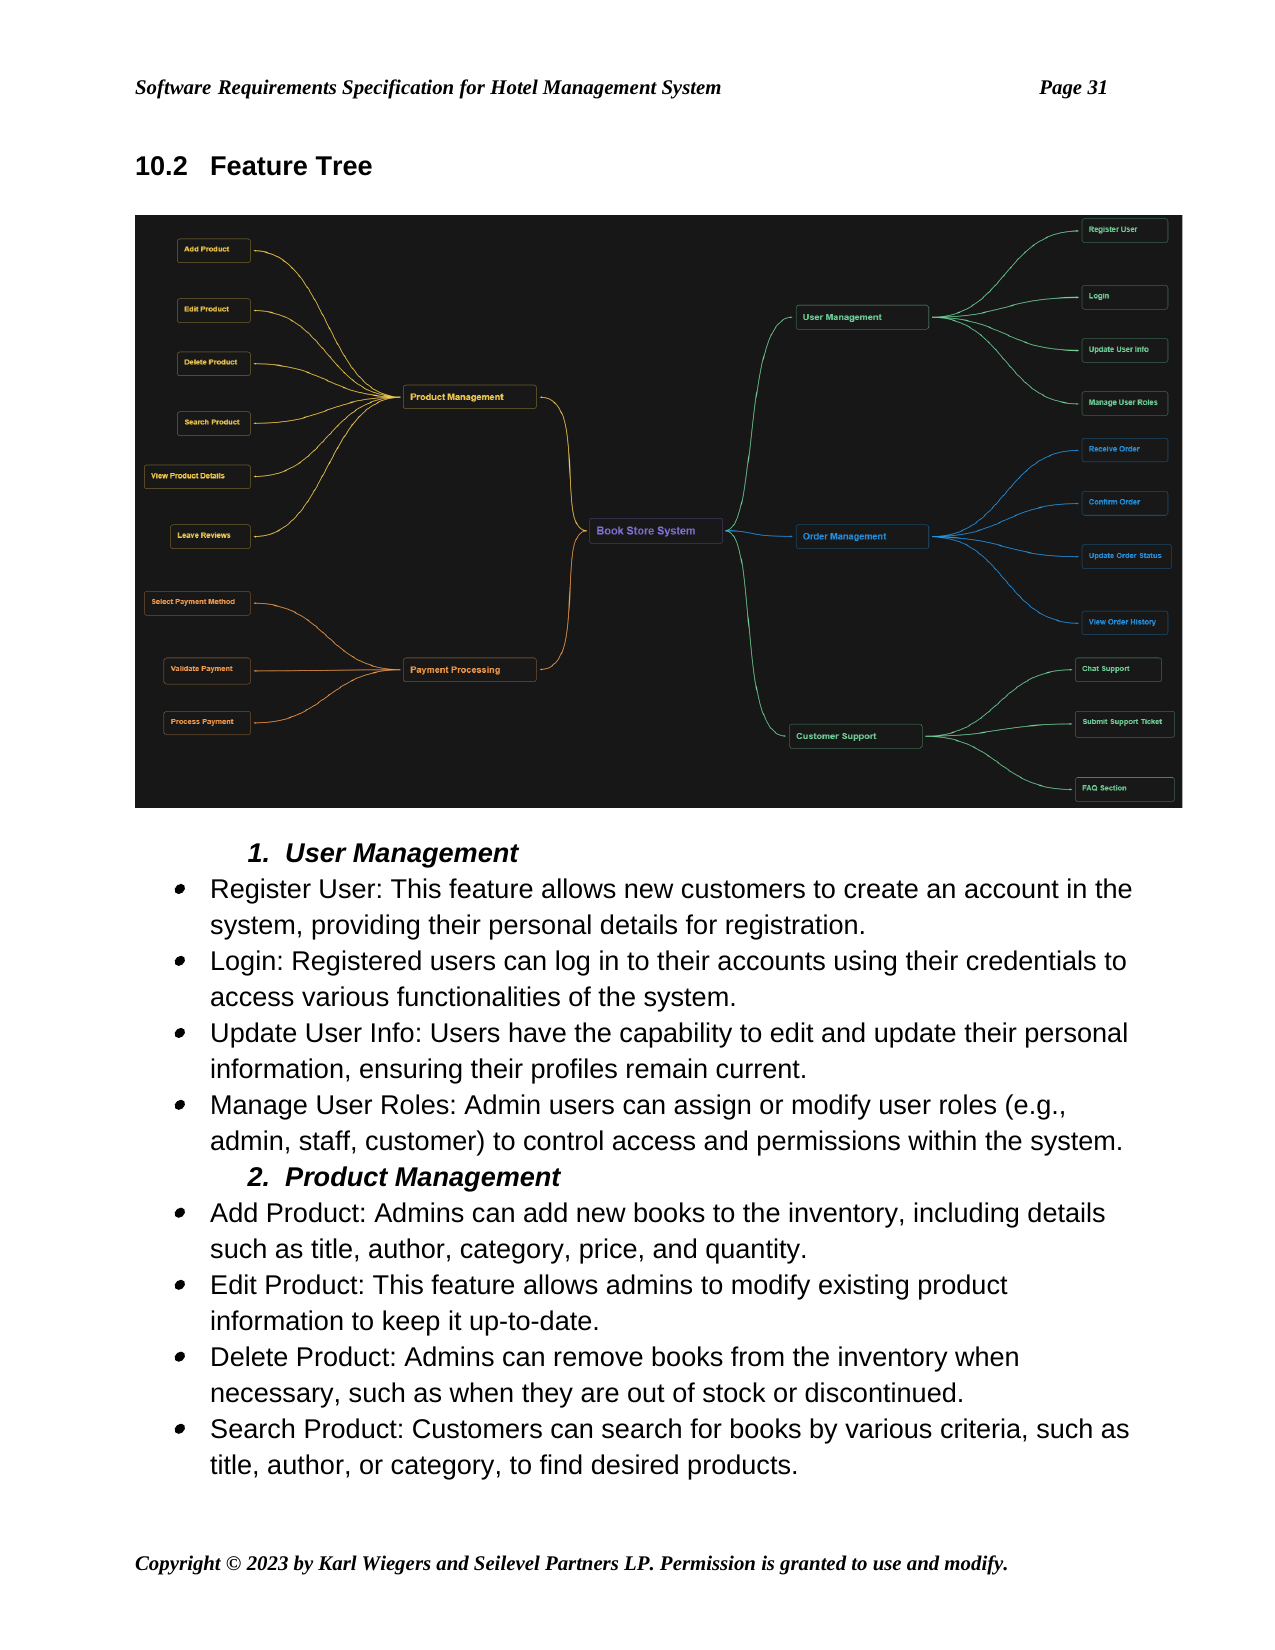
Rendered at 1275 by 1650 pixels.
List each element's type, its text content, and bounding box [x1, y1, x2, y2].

list Edit Product: This feature allows admins to modify existing product information to keep it up-to-date. [172, 1269, 1140, 1336]
list Update User Info: Users have the capability to edit and update their personal information, ensuring their profiles remain current. [172, 1017, 1140, 1084]
list Register User: This feature allows new customers to create an account in the system, providing their personal details for registration. [172, 873, 1140, 940]
picture [135, 215, 1183, 808]
list Product Management [247, 1161, 1140, 1192]
subtitle Feature Tree [135, 150, 1140, 181]
list Manage User Roles: Admin users can assign or modify user roles (e.g., admin, staff, customer) to control access and permissions within the system. [172, 1089, 1140, 1156]
list Delete Product: Admins can remove books from the inventory when necessary, such as when they are out of stock or discontinued. [172, 1341, 1140, 1408]
list User Management [247, 837, 1140, 868]
list Search Product: Customers can search for books by various criteria, such as title, author, or category, to find desired products. [172, 1413, 1140, 1480]
list Login: Registered users can log in to their accounts using their credentials to access various functionalities of the system. [172, 945, 1140, 1012]
list Add Product: Admins can add new books to the inventory, including details such as title, author, category, price, and quantity. [172, 1197, 1140, 1264]
